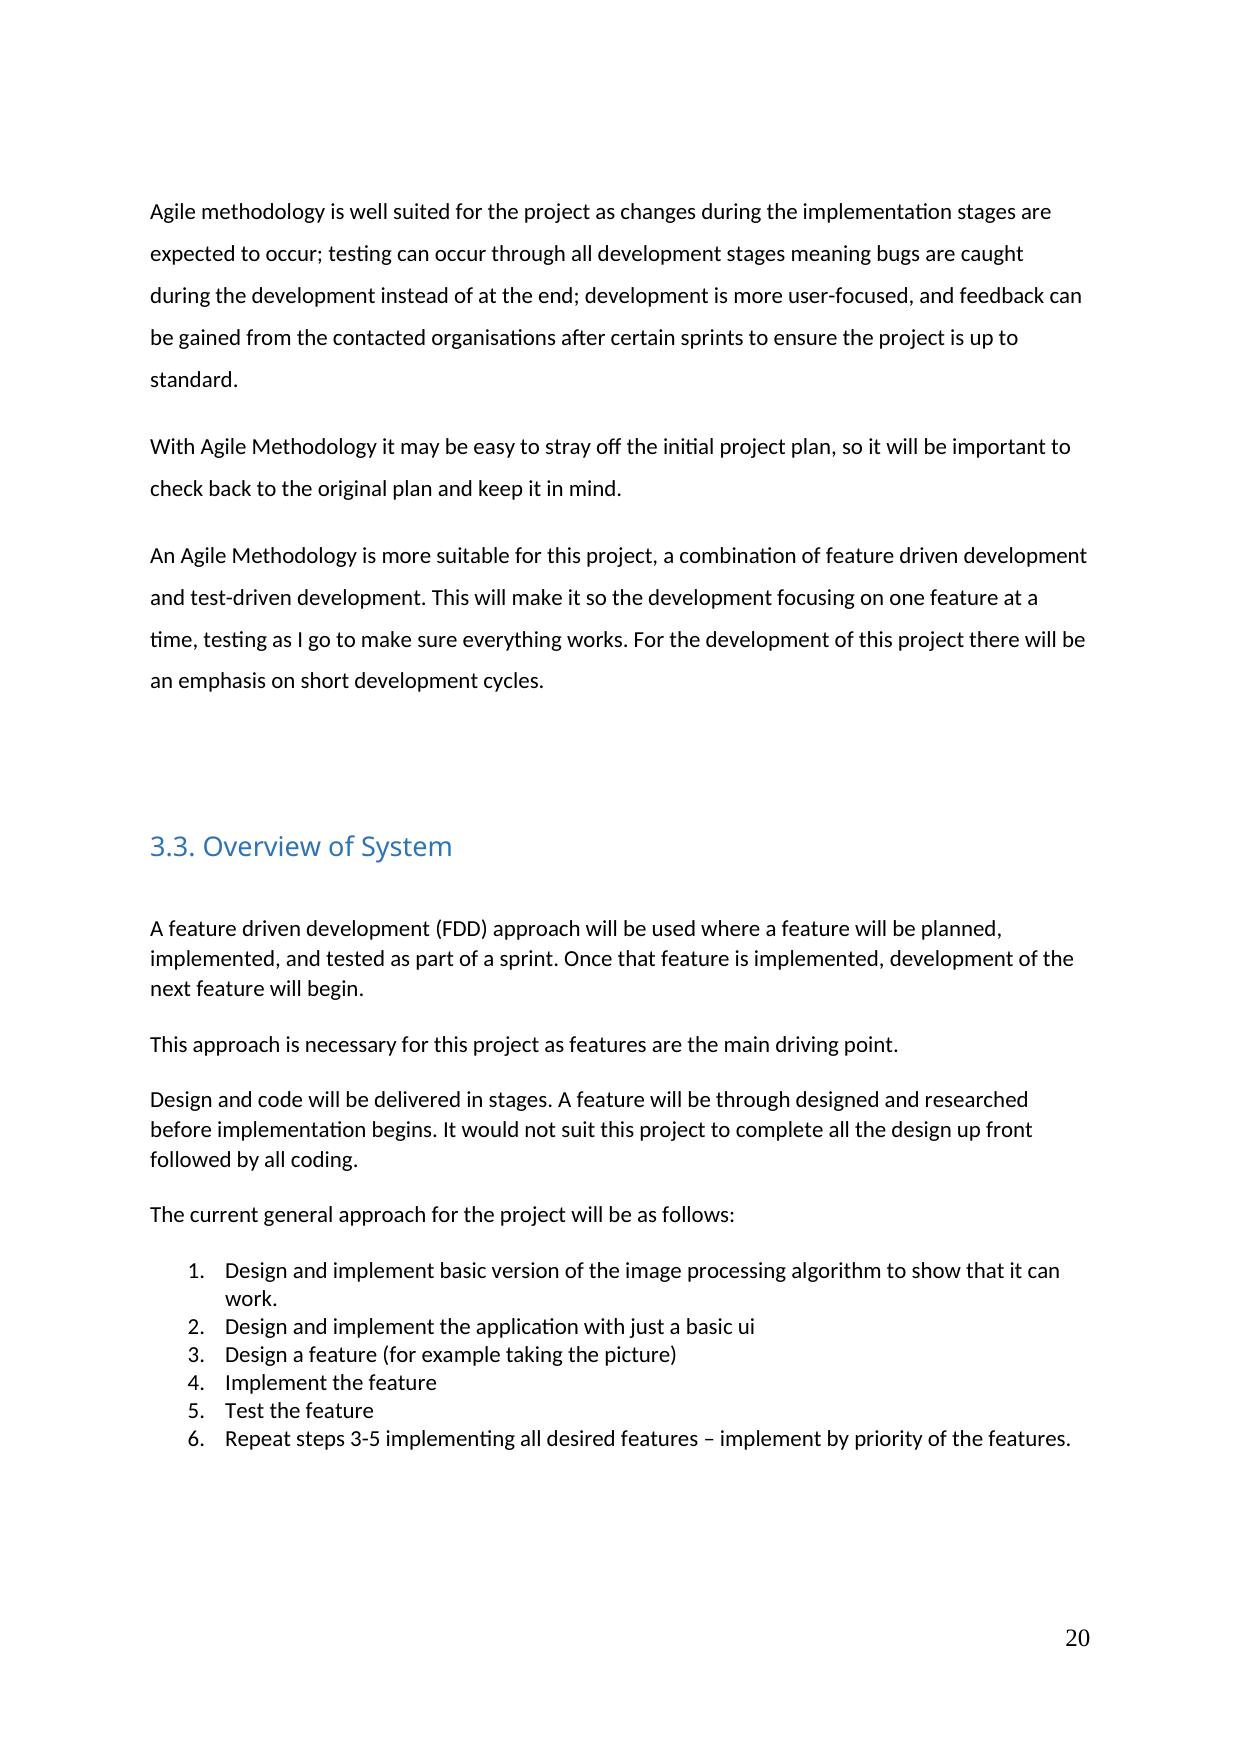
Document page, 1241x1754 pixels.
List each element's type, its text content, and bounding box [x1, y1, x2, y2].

list Repeat steps 3-5 implementing all desired features – implement by priority of the features. [187, 1424, 1090, 1452]
text Design and code will be delivered in stages. A feature will be through designed and researched before implementation begins. It would not suit this project to complete all the design up front followed by all coding. [150, 1085, 1090, 1173]
text The current general approach for the project will be as follows: [150, 1201, 1090, 1228]
list Design a feature (for example taking the picture) [187, 1340, 1090, 1368]
text A feature driven development (FDD) approach will be used where a feature will be planned, implemented, and tested as part of a sprint. Once that feature is implemented, development of the next feature will begin. [150, 914, 1090, 1002]
text With Agile Methodology it may be easy to stray off the initial project plan, so it will be important to check back to the original plan and keep it in mind. [150, 432, 1090, 502]
list Design and implement the application with just a basic ui [187, 1312, 1090, 1340]
subtitle 3.3. Overview of System [150, 827, 1090, 864]
text Agile methodology is well suited for the project as changes during the implementation stages are expected to occur; testing can occur through all development stages meaning bugs are caught during the development instead of at the end; development is more user-focused, and feedback can be gained from the contacted organisations after certain sprints to ensure the project is up to standard. [150, 197, 1090, 393]
list Implement the feature [187, 1368, 1090, 1396]
text This approach is necessary for this project as features are the main driving point. [150, 1030, 1090, 1058]
text An Agile Methodology is more suitable for this project, a combination of feature driven development and test-driven development. This will make it so the development focusing on one feature at a time, testing as I go to make sure everything works. For the development of this project there will be an emphasis on short development cycles. [150, 541, 1090, 695]
list Design and implement basic version of the image processing algorithm to show that it can work. [187, 1256, 1090, 1312]
list Test the feature [187, 1396, 1090, 1424]
